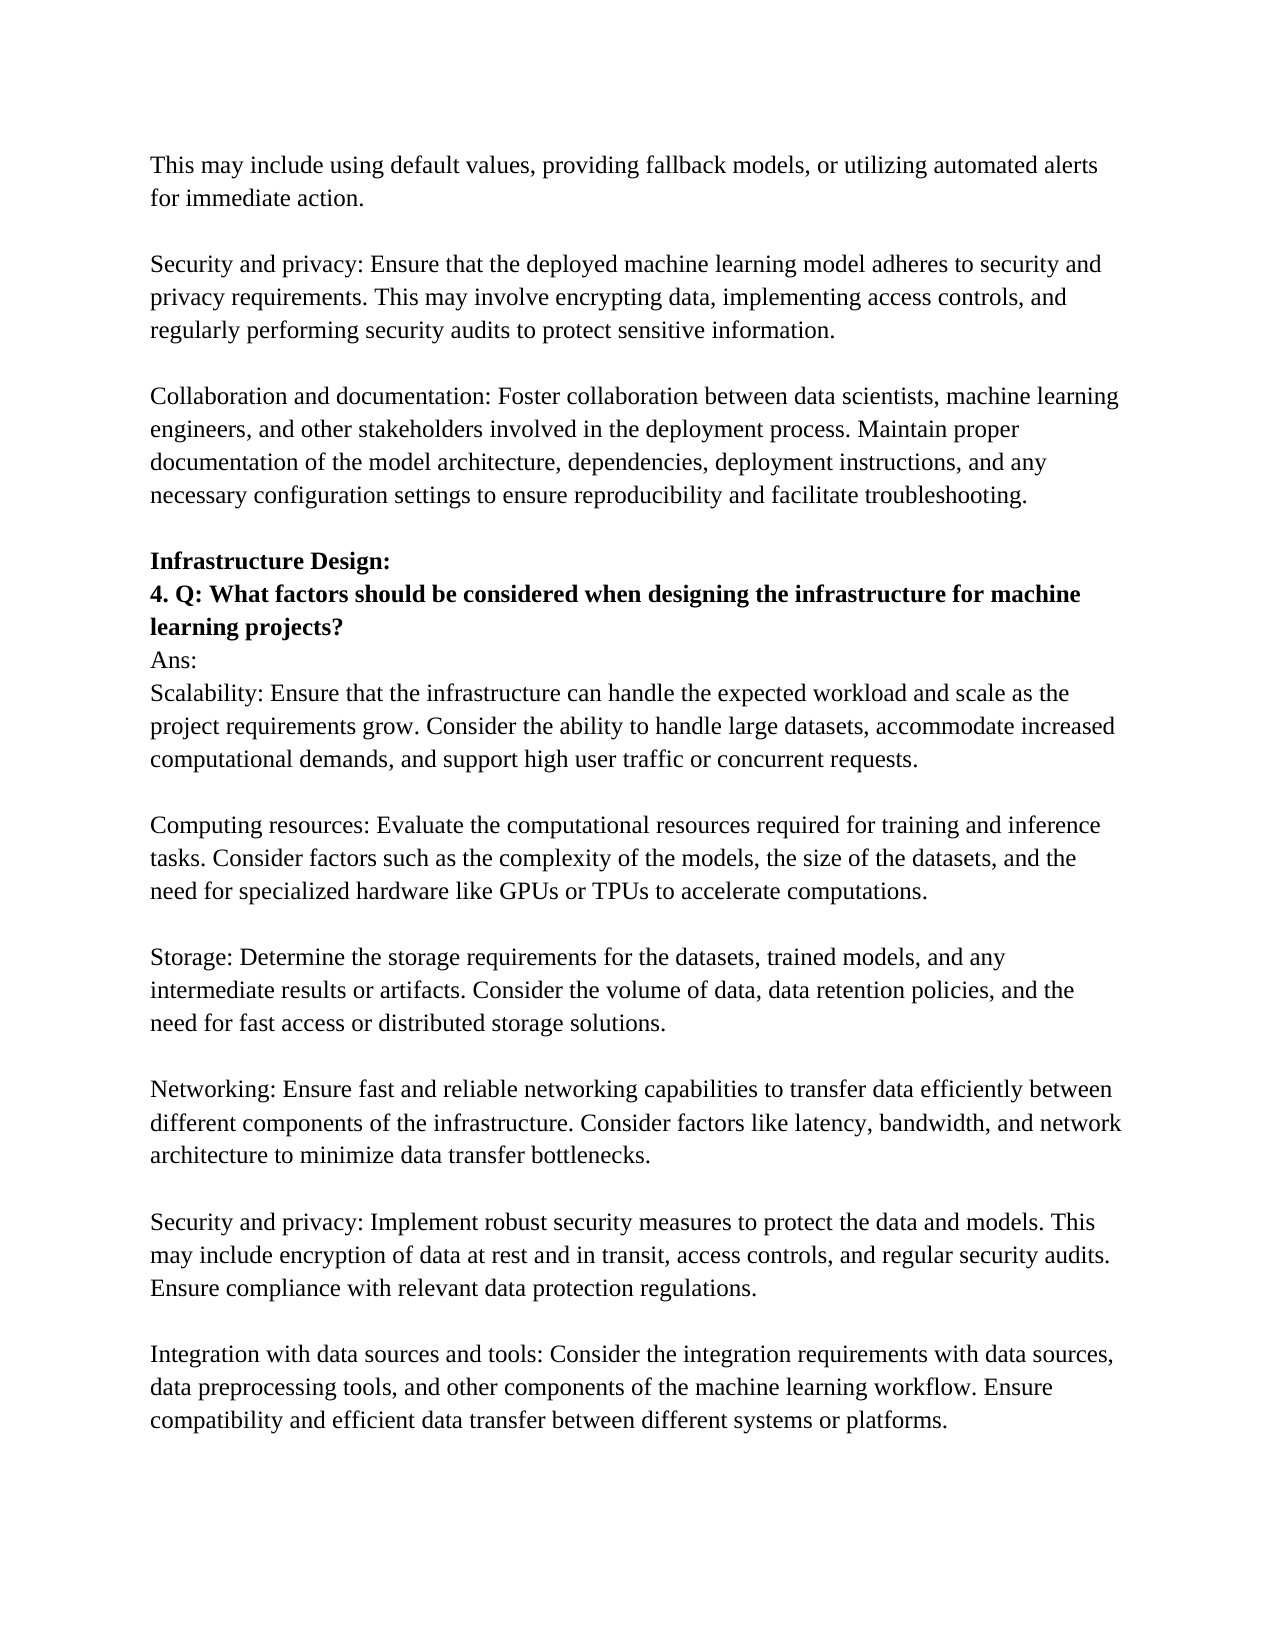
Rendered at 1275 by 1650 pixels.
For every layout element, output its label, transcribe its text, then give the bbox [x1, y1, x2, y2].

text Security and privacy: Ensure that the deployed machine learning model adheres to security and privacy requirements. This may involve encrypting data, implementing access controls, and regularly performing security audits to protect sensitive information. [150, 249, 1125, 344]
text Integration with data sources and tools: Consider the integration requirements with data sources, data preprocessing tools, and other components of the machine learning workflow. Ensure compatibility and efficient data transfer between different systems or platforms. [150, 1339, 1125, 1433]
text Ans: [150, 645, 1125, 674]
text Storage: Determine the storage requirements for the datasets, trained models, and any intermediate results or artifacts. Consider the volume of data, data retention policies, and the need for fast access or distributed storage solutions. [150, 942, 1125, 1037]
text 4. Q: What factors should be considered when designing the infrastructure for machine learning projects? [150, 579, 1125, 641]
text Networking: Ensure fast and reliable networking capabilities to transfer data efficiently between different components of the infrastructure. Consider factors like latency, bandwidth, and network architecture to minimize data transfer bottlenecks. [150, 1074, 1125, 1169]
text Security and privacy: Implement robust security measures to protect the data and models. This may include encryption of data at rest and in transit, access controls, and regular security audits. Ensure compliance with relevant data protection regulations. [150, 1207, 1125, 1301]
text Collaboration and documentation: Foster collaboration between data scientists, machine learning engineers, and other stakeholders involved in the deployment process. Maintain proper documentation of the model architecture, dependencies, deployment instructions, and any necessary configuration settings to ensure reproducibility and facilitate troubleshooting. [150, 381, 1125, 509]
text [150, 150, 1125, 212]
text Scalability: Ensure that the infrastructure can handle the expected workload and scale as the project requirements grow. Consider the ability to handle large datasets, accommodate increased computational demands, and support high user traffic or concurrent requests. [150, 678, 1125, 773]
text Computing resources: Evaluate the computational resources required for training and inference tasks. Consider factors such as the complexity of the models, the size of the datasets, and the need for specialized hardware like GPUs or TPUs to accelerate computations. [150, 810, 1125, 905]
text Infrastructure Design: [150, 546, 1125, 575]
